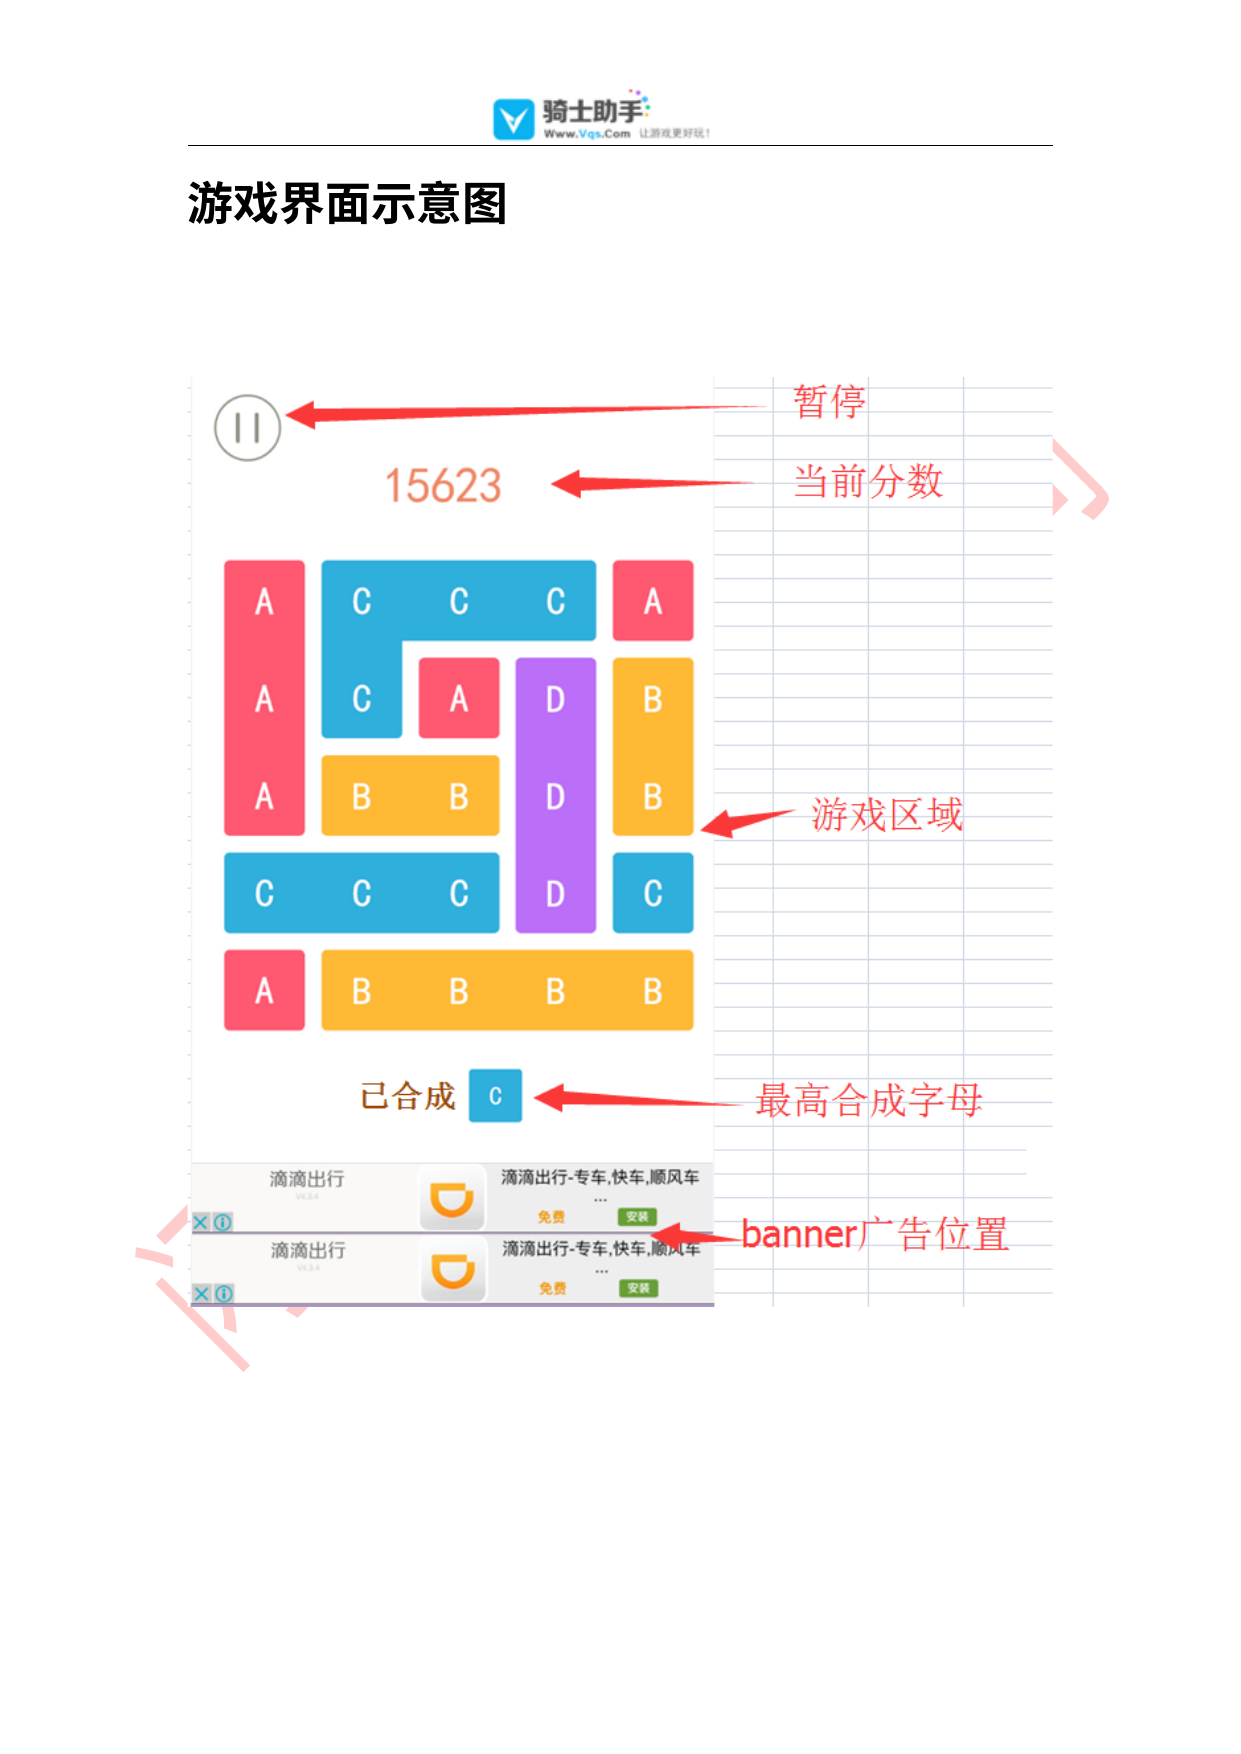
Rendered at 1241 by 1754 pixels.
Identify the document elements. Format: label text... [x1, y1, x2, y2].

subtitle 游戏界面示意图 [187, 151, 1053, 249]
picture [492, 88, 749, 143]
picture [187, 377, 1053, 1307]
